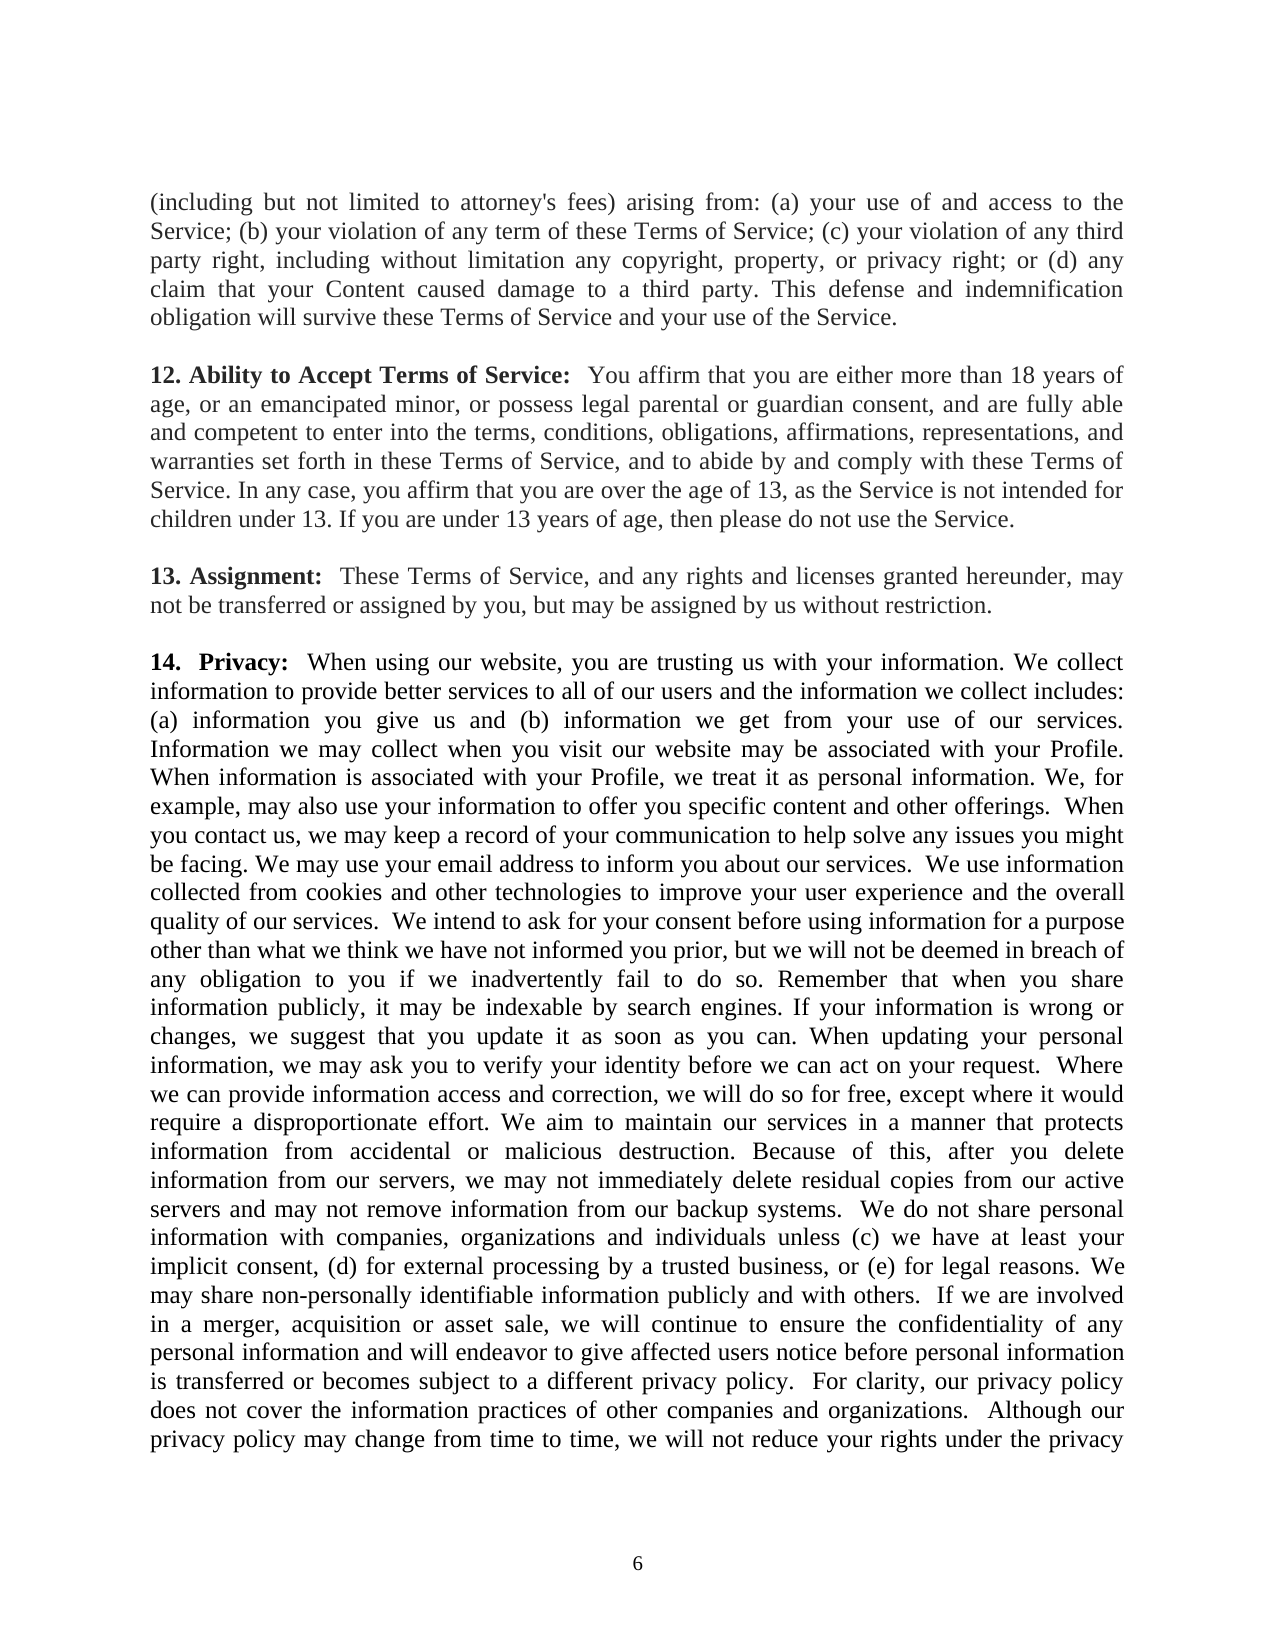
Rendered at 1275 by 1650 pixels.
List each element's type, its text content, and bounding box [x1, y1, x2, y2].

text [150, 187, 1125, 331]
text 12. Ability to Accept Terms of Service: You affirm that you are either more than 18 years of age, or an emancipated minor, or possess legal parental or guardian consent, and are fully able and competent to enter into the terms, conditions, obligations, affirmations, representations, and warranties set forth in these Terms of Service, and to abide by and comply with these Terms of Service. In any case, you affirm that you are over the age of 13, as the Service is not intended for children under 13. If you are under 13 years of age, then please do not use the Service. [150, 360, 1125, 532]
text 13. Assignment: These Terms of Service, and any rights and licenses granted hereunder, may not be transferred or assigned by you, but may be assigned by us without restriction. [150, 561, 1125, 619]
